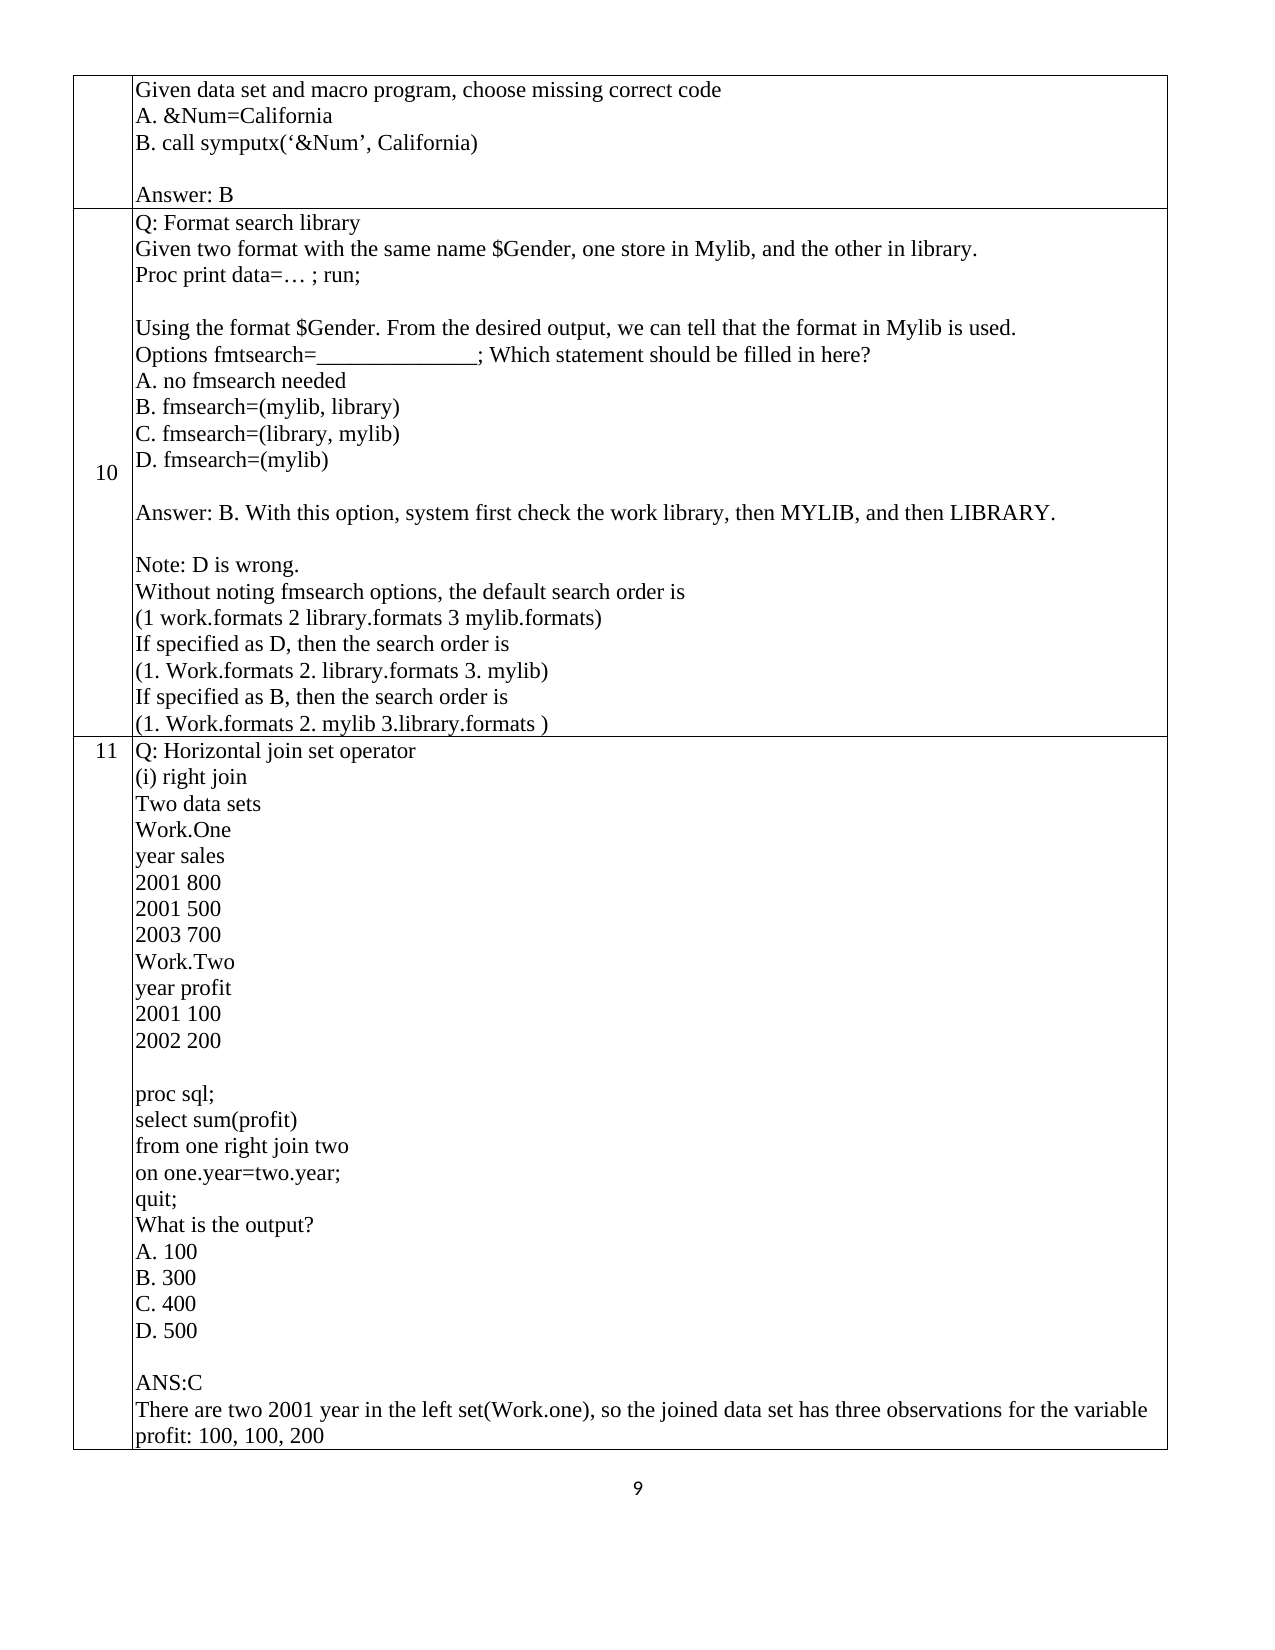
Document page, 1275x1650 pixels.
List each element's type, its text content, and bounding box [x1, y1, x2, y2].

table_cell 9 [74, 76, 132, 208]
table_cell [133, 737, 1167, 1448]
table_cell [133, 76, 1167, 208]
table_cell 11 [74, 737, 132, 1448]
table_cell 10 [74, 209, 132, 736]
table_cell Q: Format search library Given two format with the same name $Gender, one store in Mylib, and the other in library. Proc print data=… ; run; Using the format $Gender. From the desired output, we can tell that the format in Mylib is used. Options fmtsearch=______________; Which statement should be filled in here? A. no fmsearch needed B. fmsearch=(mylib, library) C. fmsearch=(library, mylib) D. fmsearch=(mylib) Answer: B. With this option, system first check the work library, then MYLIB, and then LIBRARY. Note: D is wrong. Without noting fmsearch options, the default search order is (1 work.formats 2 library.formats 3 mylib.formats) If specified as D, then the search order is (1. Work.formats 2. library.formats 3. mylib) If specified as B, then the search order is (1. Work.formats 2. mylib 3.library.formats ) [133, 209, 1167, 736]
